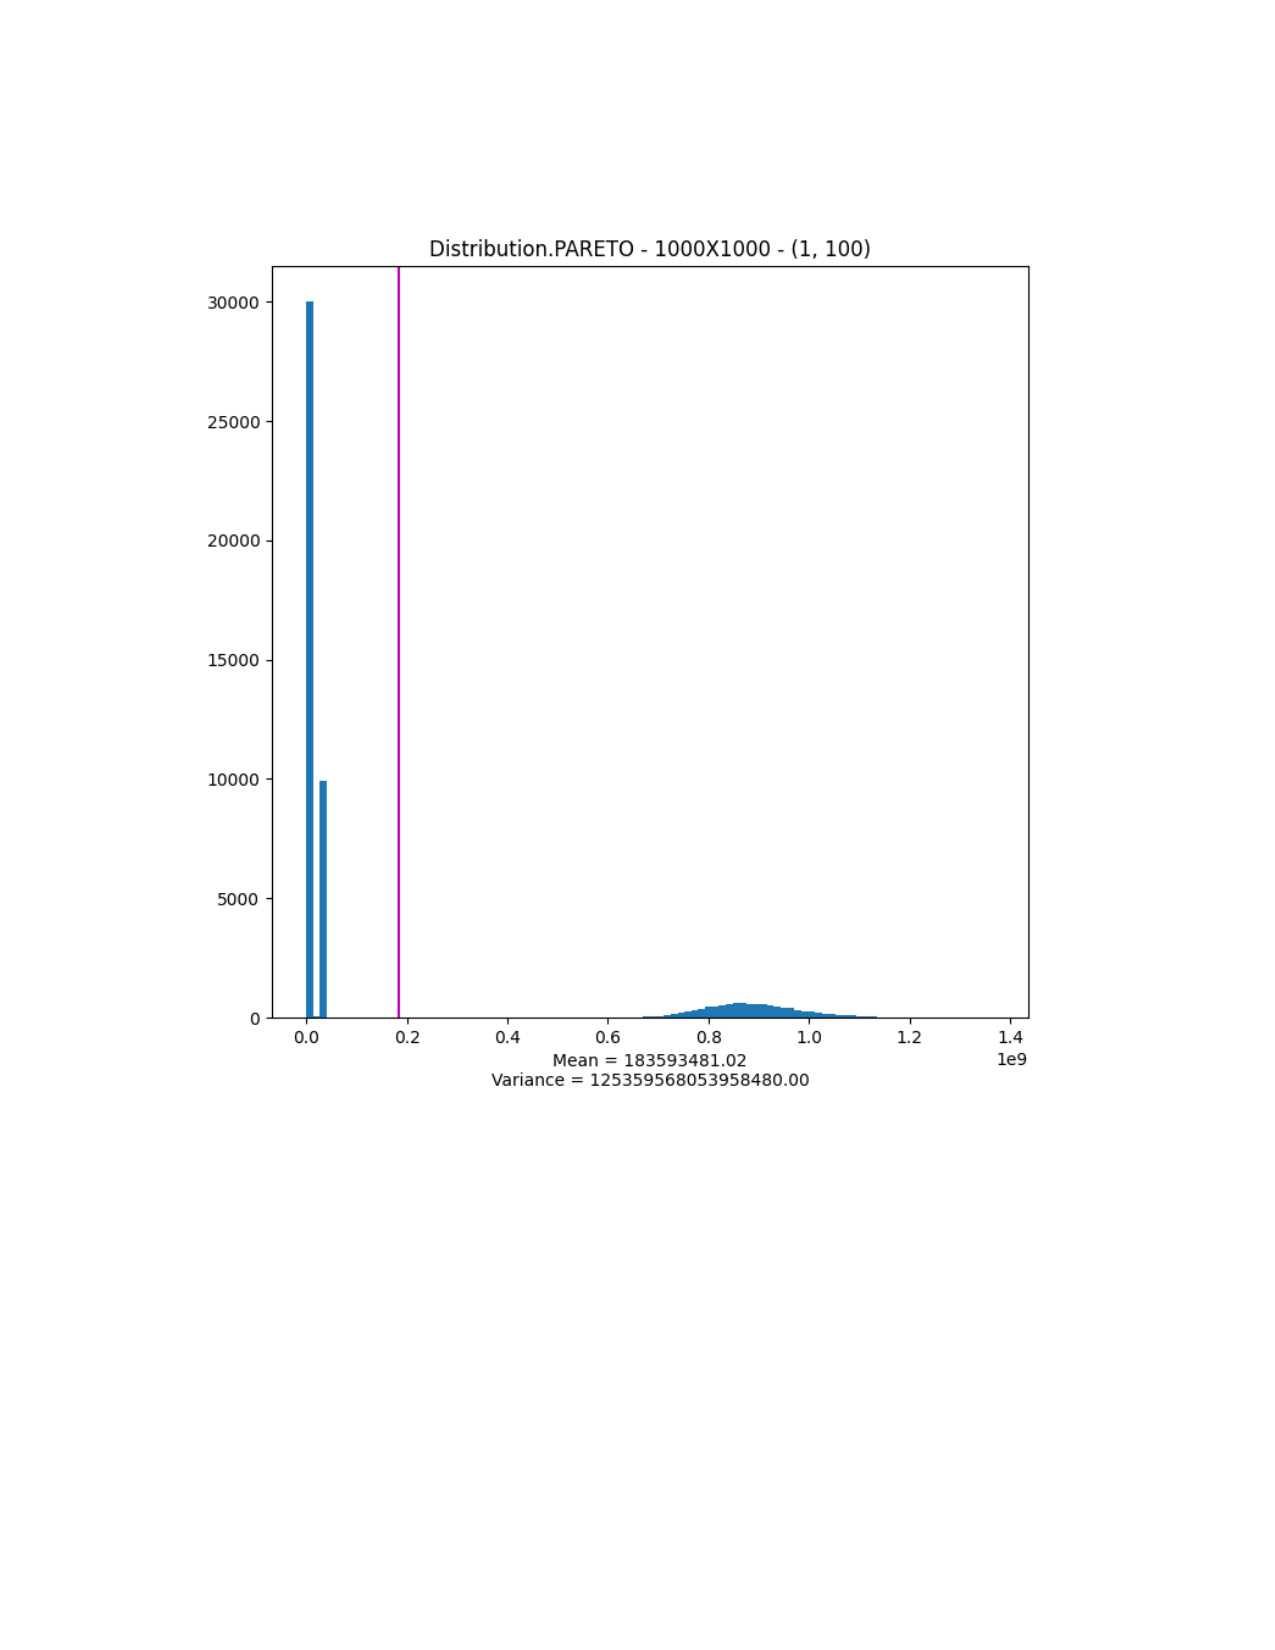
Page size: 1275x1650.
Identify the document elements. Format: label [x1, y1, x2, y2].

picture [150, 150, 1125, 1125]
